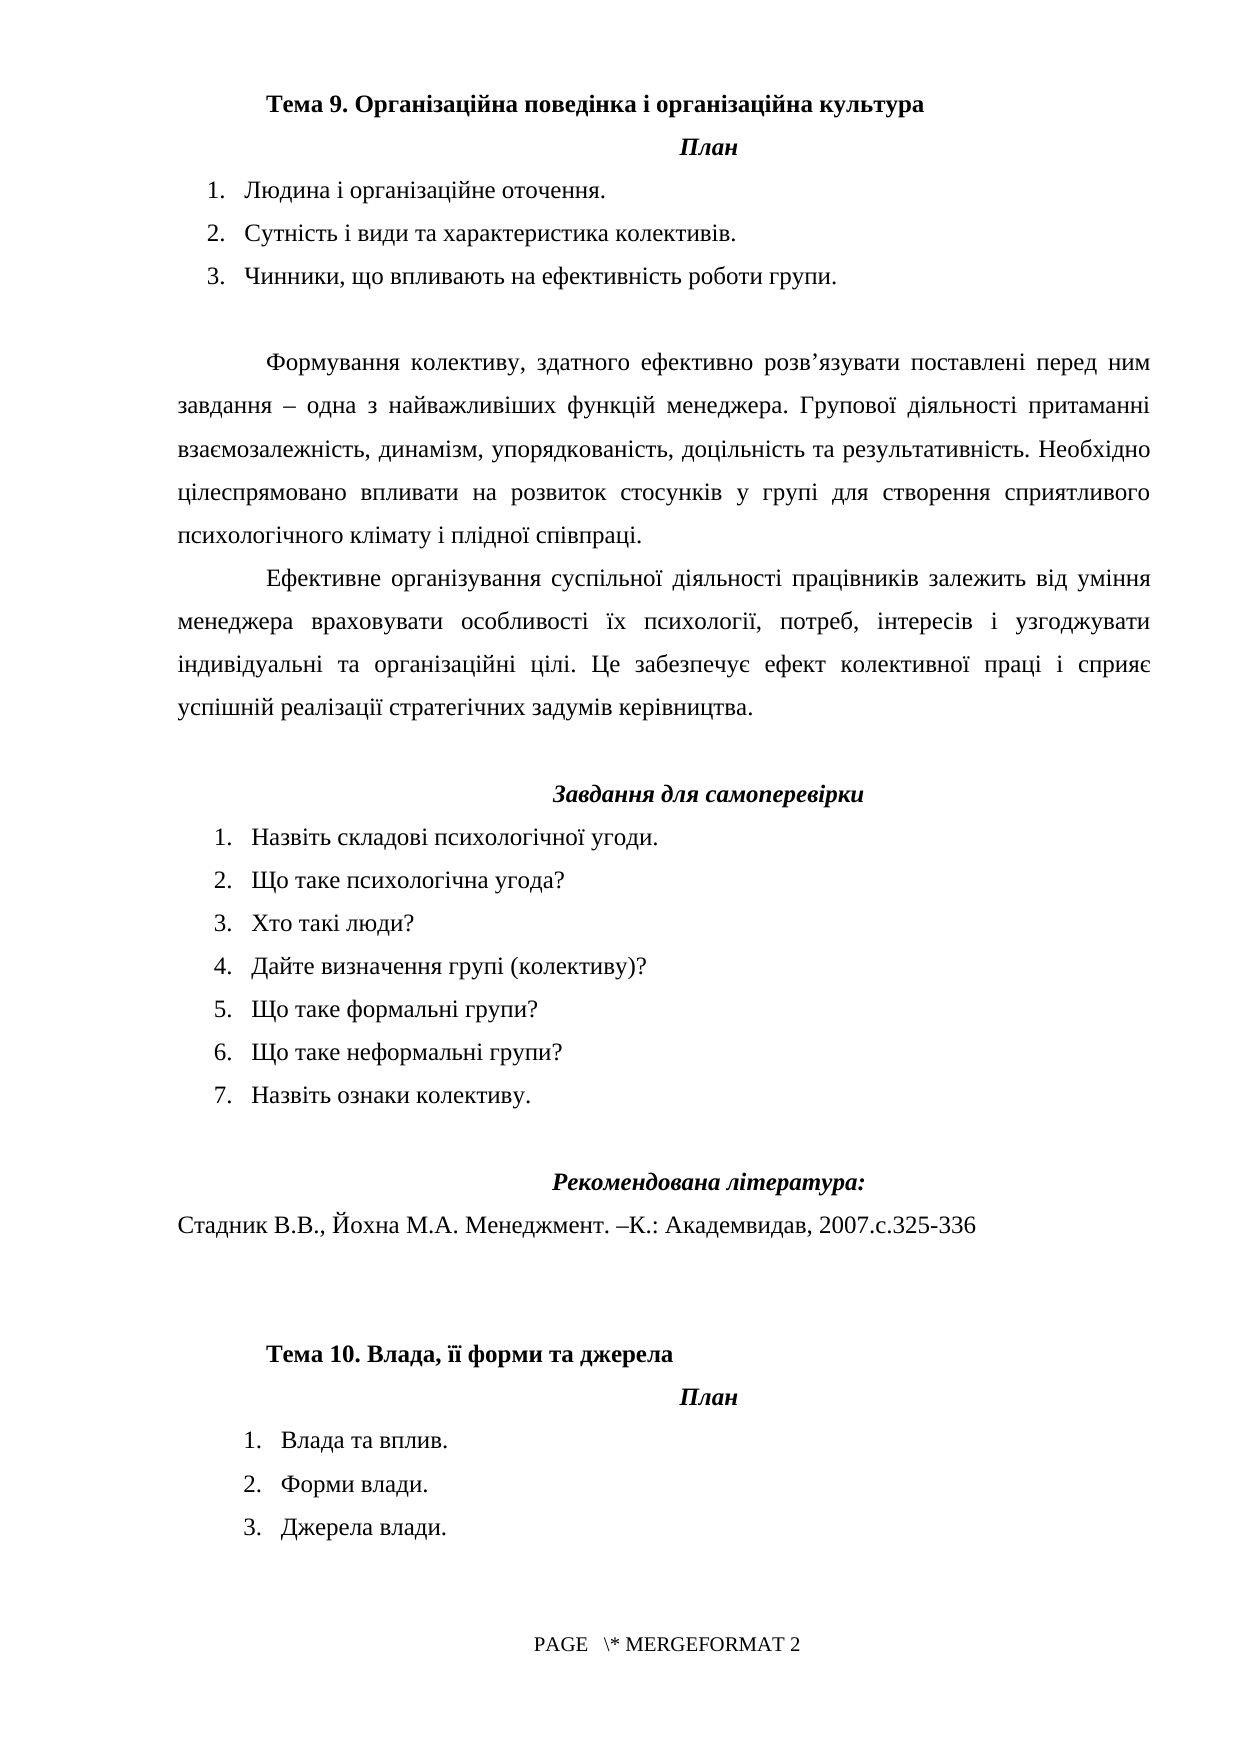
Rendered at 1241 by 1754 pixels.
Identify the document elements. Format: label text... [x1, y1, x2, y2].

list Назвіть ознаки колективу. [213, 1081, 1152, 1109]
text Завдання для самоперевірки [177, 779, 1152, 807]
text Тема 9. Організаційна поведінка і організаційна культура [177, 89, 1152, 117]
list Хто такі люди? [213, 908, 1152, 937]
list Що таке формальні групи? [213, 994, 1152, 1023]
text Формування колективу, здатного ефективно розв’язувати поставлені перед ним завдання – одна з найважливіших функцій менеджера. Групової діяльності притаманні взаємозалежність, динамізм, упорядкованість, доцільність та результативність. Необхідно цілеспрямовано впливати на розвиток стосунків у групі для створення сприятливого психологічного клімату і плідної співпраці. [177, 347, 1152, 549]
text Стадник В.В., Йохна М.А. Менеджмент. –К.: Академвидав, 2007.с.325-336 [177, 1210, 1152, 1239]
list Що таке неформальні групи? [213, 1037, 1152, 1066]
text Тема 10. Влада, її форми та джерела [177, 1339, 1152, 1368]
list Влада та вплив. [243, 1426, 1170, 1454]
list Джерела влади. [243, 1512, 1152, 1541]
list Чинники, що впливають на ефективність роботи групи. [207, 261, 1152, 290]
list Форми влади. [243, 1469, 1170, 1497]
text План [177, 132, 1152, 161]
list Що таке психологічна угода? [213, 865, 1152, 894]
list Назвіть складові психологічної угоди. [213, 822, 1152, 851]
list Сутність і види та характеристика колективів. [207, 218, 1152, 247]
text Рекомендована література: [177, 1167, 1152, 1196]
list Людина і організаційне оточення. [207, 175, 1152, 204]
text План [177, 1382, 1152, 1411]
list Дайте визначення групі (колективу)? [213, 951, 1152, 980]
text Ефективне організування суспільної діяльності працівників залежить від уміння менеджера враховувати особливості їх психології, потреб, інтересів і узгоджувати індивідуальні та організаційні цілі. Це забезпечує ефект колективної праці і сприяє успішній реалізації стратегічних задумів керівництва. [177, 563, 1152, 721]
